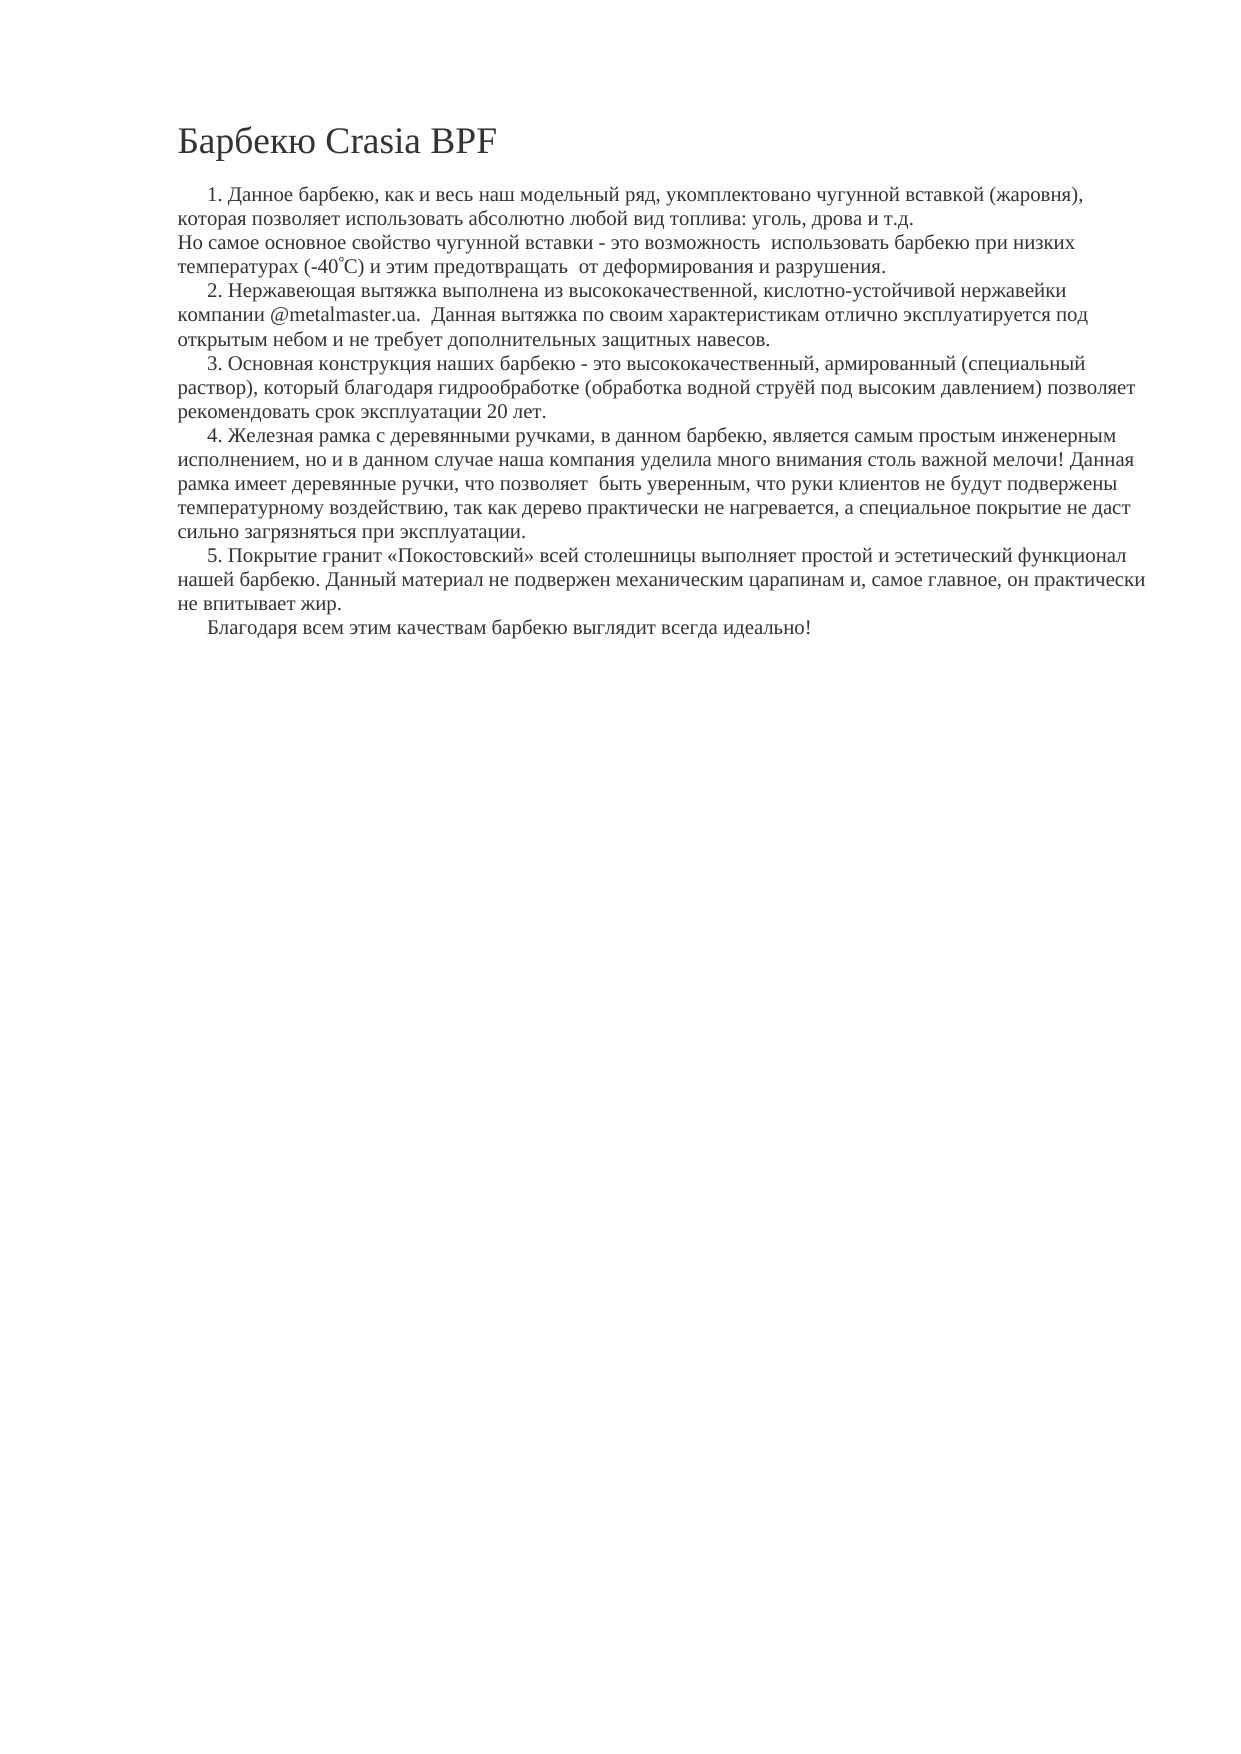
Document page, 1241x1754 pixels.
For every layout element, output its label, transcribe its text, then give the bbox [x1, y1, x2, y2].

text 2. Нержавеющая вытяжка выполнена из высококачественной, кислотно-устойчивой нержавейки компании @metalmaster.ua. Данная вытяжка по своим характеристикам отлично эксплуатируется под открытым небом и не требует дополнительных защитных навесов. [177, 278, 1152, 351]
text Барбекю Crasia BРF [177, 118, 1152, 161]
text 4. Железная рамка с деревянными ручками, в данном барбекю, является самым простым инженерным исполнением, но и в данном случае наша компания уделила много внимания столь важной мелочи! Данная рамка имеет деревянные ручки, что позволяет быть уверенным, что руки клиентов не будут подвержены температурному воздействию, так как дерево практически не нагревается, а специальное покрытие не даст сильно загрязняться при эксплуатации. [177, 423, 1152, 543]
text 1. Данное барбекю, как и весь наш модельный ряд, укомплектовано чугунной вставкой (жаровня), которая позволяет использовать абсолютно любой вид топлива: уголь, дрова и т.д. Но самое основное свойство чугунной вставки - это возможность использовать барбекю при низких температурах (-40С) и этим предотвращать от деформирования и разрушения. [177, 182, 1152, 278]
text 3. Основная конструкция наших барбекю - это высококачественный, армированный (специальный раствор), который благодаря гидрообработке (обработка водной струёй под высоким давлением) позволяет рекомендовать срок эксплуатации 20 лет. [177, 351, 1152, 423]
text Благодаря всем этим качествам барбекю выглядит всегда идеально! [177, 615, 1152, 639]
text 5. Покрытие гранит «Покостовский» всей столешницы выполняет простой и эстетический функционал нашей барбекю. Данный материал не подвержен механическим царапинам и, самое главное, он практически не впитывает жир. [177, 543, 1152, 615]
